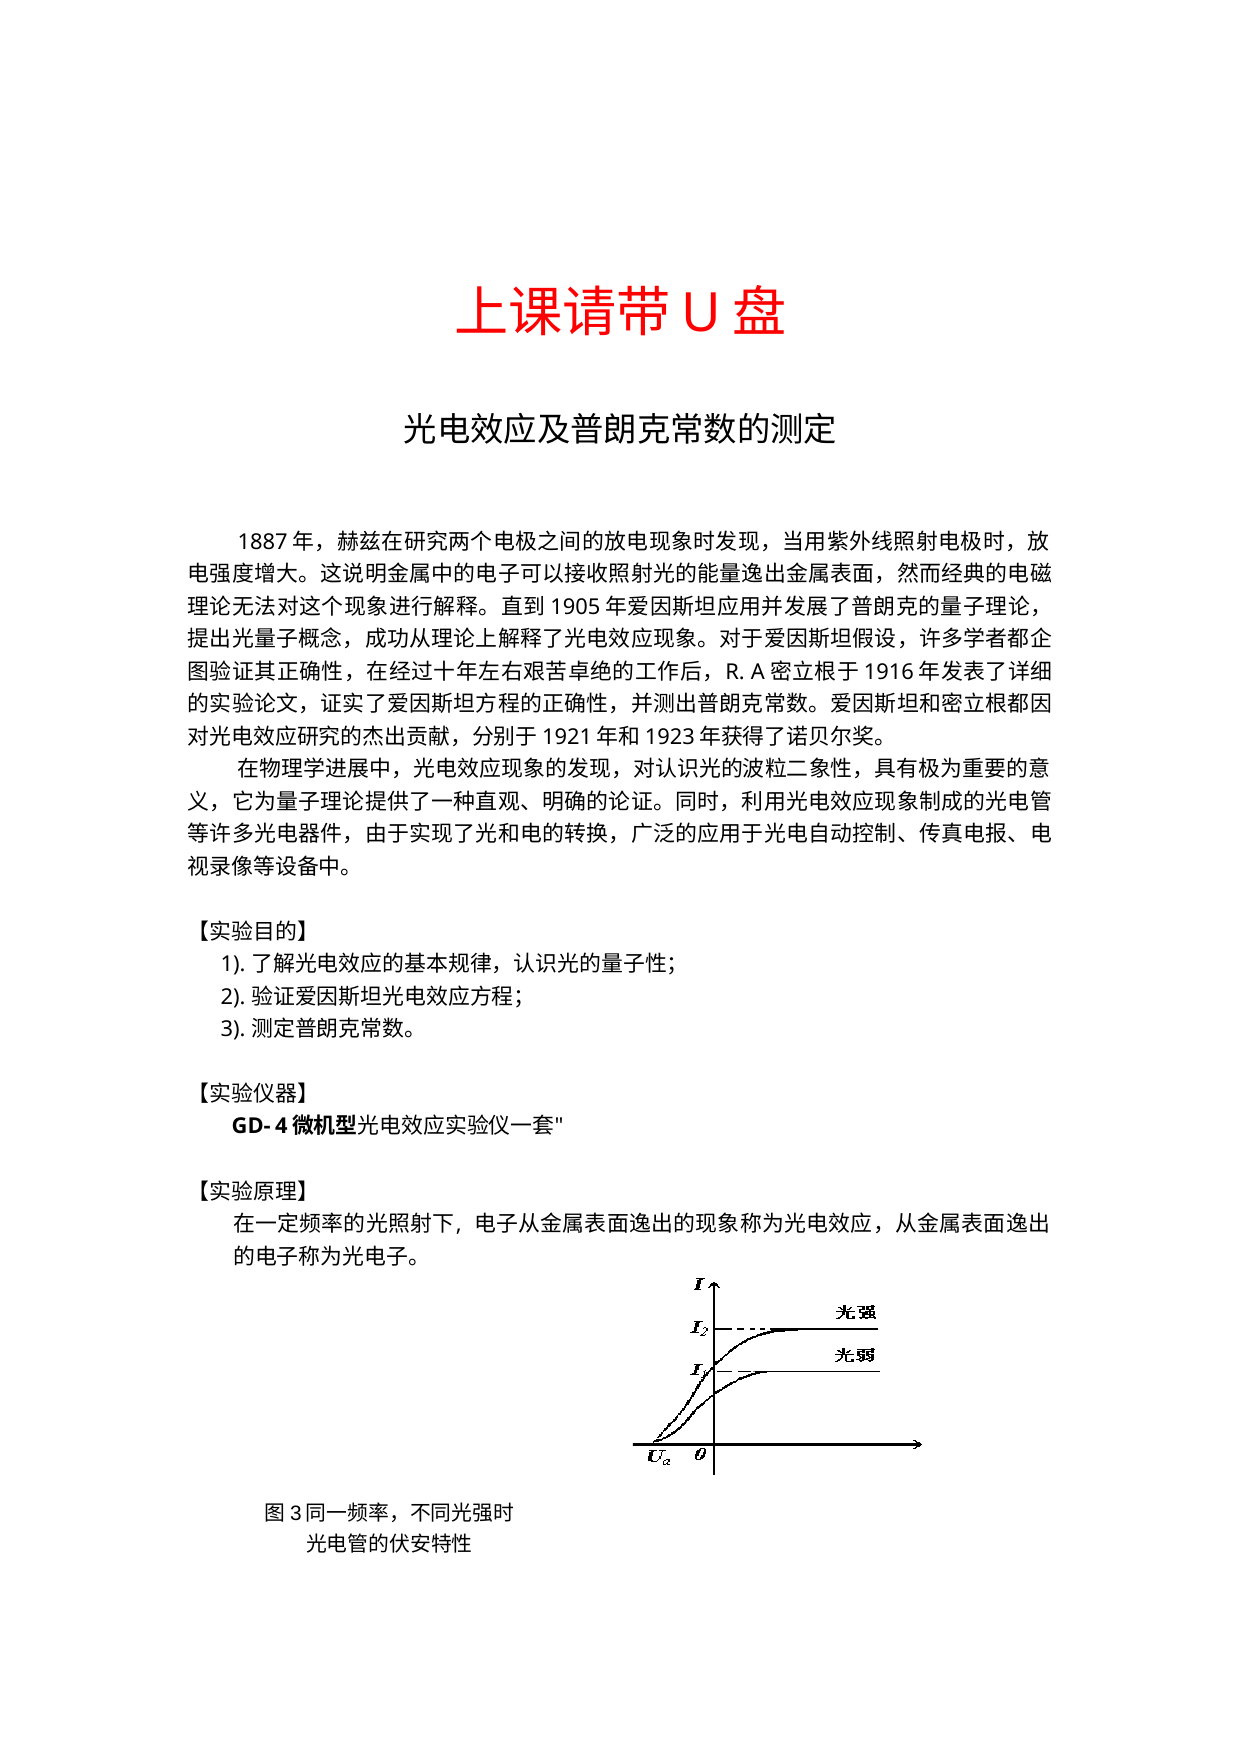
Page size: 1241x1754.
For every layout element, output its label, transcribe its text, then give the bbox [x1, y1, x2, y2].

text 【实验原理】 [187, 1173, 1053, 1205]
text 2). 验证爱因斯坦光电效应方程； [187, 978, 1053, 1010]
text 【实验目的】 [187, 913, 1053, 945]
text GD- 4微机型光电效应实验仪一套" [187, 1108, 1053, 1140]
text 1). 了解光电效应的基本规律，认识光的量子性； [220, 945, 1053, 978]
picture [632, 1270, 1021, 1494]
text 光电效应及普朗克常数的测定 [187, 386, 1053, 451]
text 【实验仪器】 [187, 1075, 1053, 1108]
text 上课请带U盘 [187, 250, 1053, 347]
text 在一定频率的光照射下, 电子从金属表面逸出的现象称为光电效应，从金属表面逸出的电子称为光电子。 [187, 1205, 1053, 1270]
text 1887年，赫兹在研究两个电极之间的放电现象时发现，当用紫外线照射电极时，放电强度增大。这说明金属中的电子可以接收照射光的能量逸出金属表面，然而经典的电磁理论无法对这个现象进行解释。直到1905年爱因斯坦应用并发展了普朗克的量子理论，提出光量子概念，成功从理论上解释了光电效应现象。对于爱因斯坦假设，许多学者都企图验证其正确性，在经过十年左右艰苦卓绝的工作后，R. A密立根于1916年发表了详细的实验论文，证实了爱因斯坦方程的正确性，并测出普朗克常数。爱因斯坦和密立根都因对光电效应研究的杰出贡献，分别于1921年和1923年获得了诺贝尔奖。 [187, 523, 1053, 750]
text 3). 测定普朗克常数。 [187, 1010, 1053, 1043]
text 在物理学进展中，光电效应现象的发现，对认识光的波粒二象性，具有极为重要的意义，它为量子理论提供了一种直观、明确的论证。同时，利用光电效应现象制成的光电管等许多光电器件，由于实现了光和电的转换，广泛的应用于光电自动控制、传真电报、电视录像等设备中。 [187, 750, 1053, 880]
